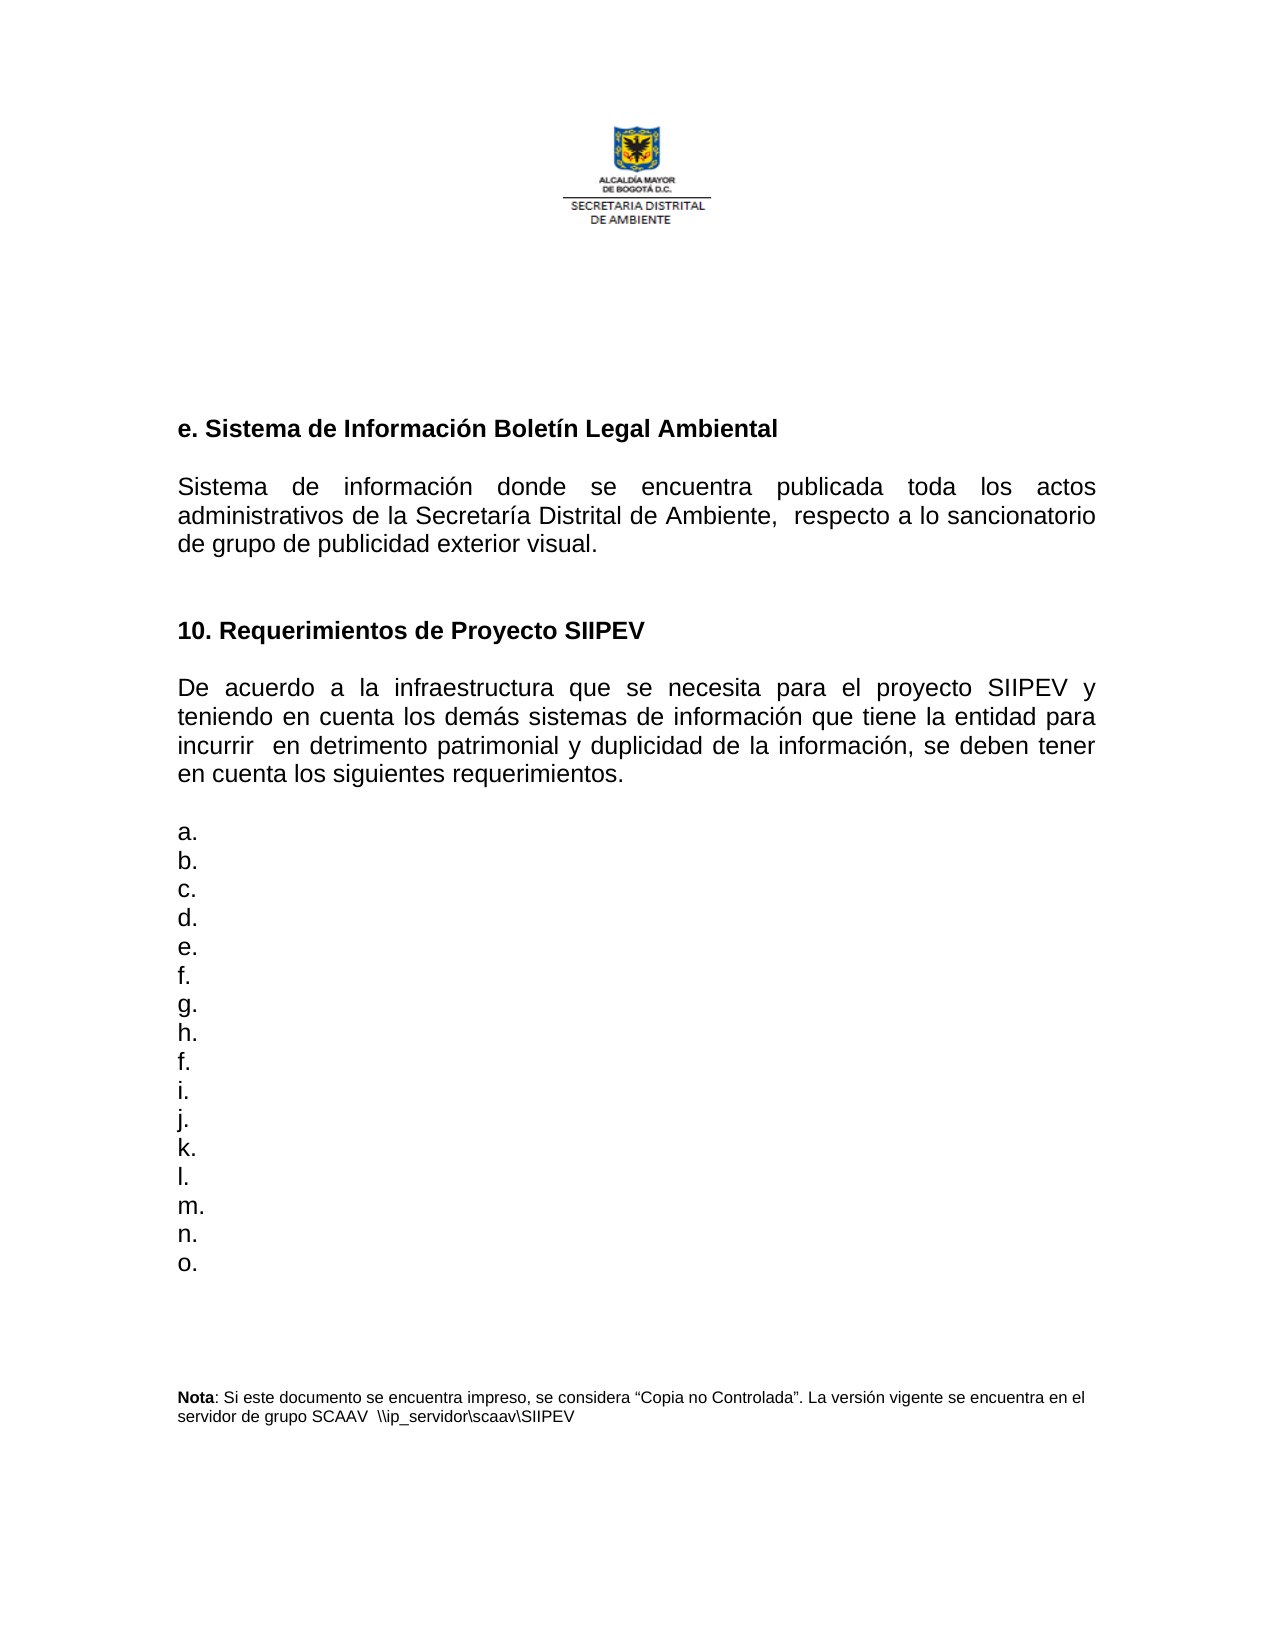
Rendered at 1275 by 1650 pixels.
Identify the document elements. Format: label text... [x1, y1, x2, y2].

text m. [177, 1191, 1098, 1219]
text l. [177, 1162, 1098, 1191]
text e. [177, 932, 1098, 961]
picture [562, 124, 712, 232]
text d. [177, 903, 1098, 932]
text k. [177, 1133, 1098, 1162]
text Sistema de información donde se encuentra publicada toda los actos administrativos de la Secretaría Distrital de Ambiente, respecto a lo sancionatorio de grupo de publicidad exterior visual. [177, 472, 1098, 558]
text c. [177, 874, 1098, 903]
text e. Sistema de Información Boletín Legal Ambiental [177, 414, 1098, 443]
text i. [177, 1076, 1098, 1104]
text h. [177, 1018, 1098, 1047]
text De acuerdo a la infraestructura que se necesita para el proyecto SIIPEV y teniendo en cuenta los demás sistemas de información que tiene la entidad para incurrir en detrimento patrimonial y duplicidad de la información, se deben tener en cuenta los siguientes requerimientos. [177, 673, 1098, 788]
text b. [177, 846, 1098, 874]
text 10. Requerimientos de Proyecto SIIPEV [177, 616, 1098, 644]
text j. [177, 1104, 1098, 1133]
text o. [177, 1248, 1098, 1277]
text n. [177, 1219, 1098, 1248]
text a. [177, 817, 1098, 846]
text g. [177, 989, 1098, 1018]
text f. [177, 1047, 1098, 1076]
text f. [177, 961, 1098, 989]
